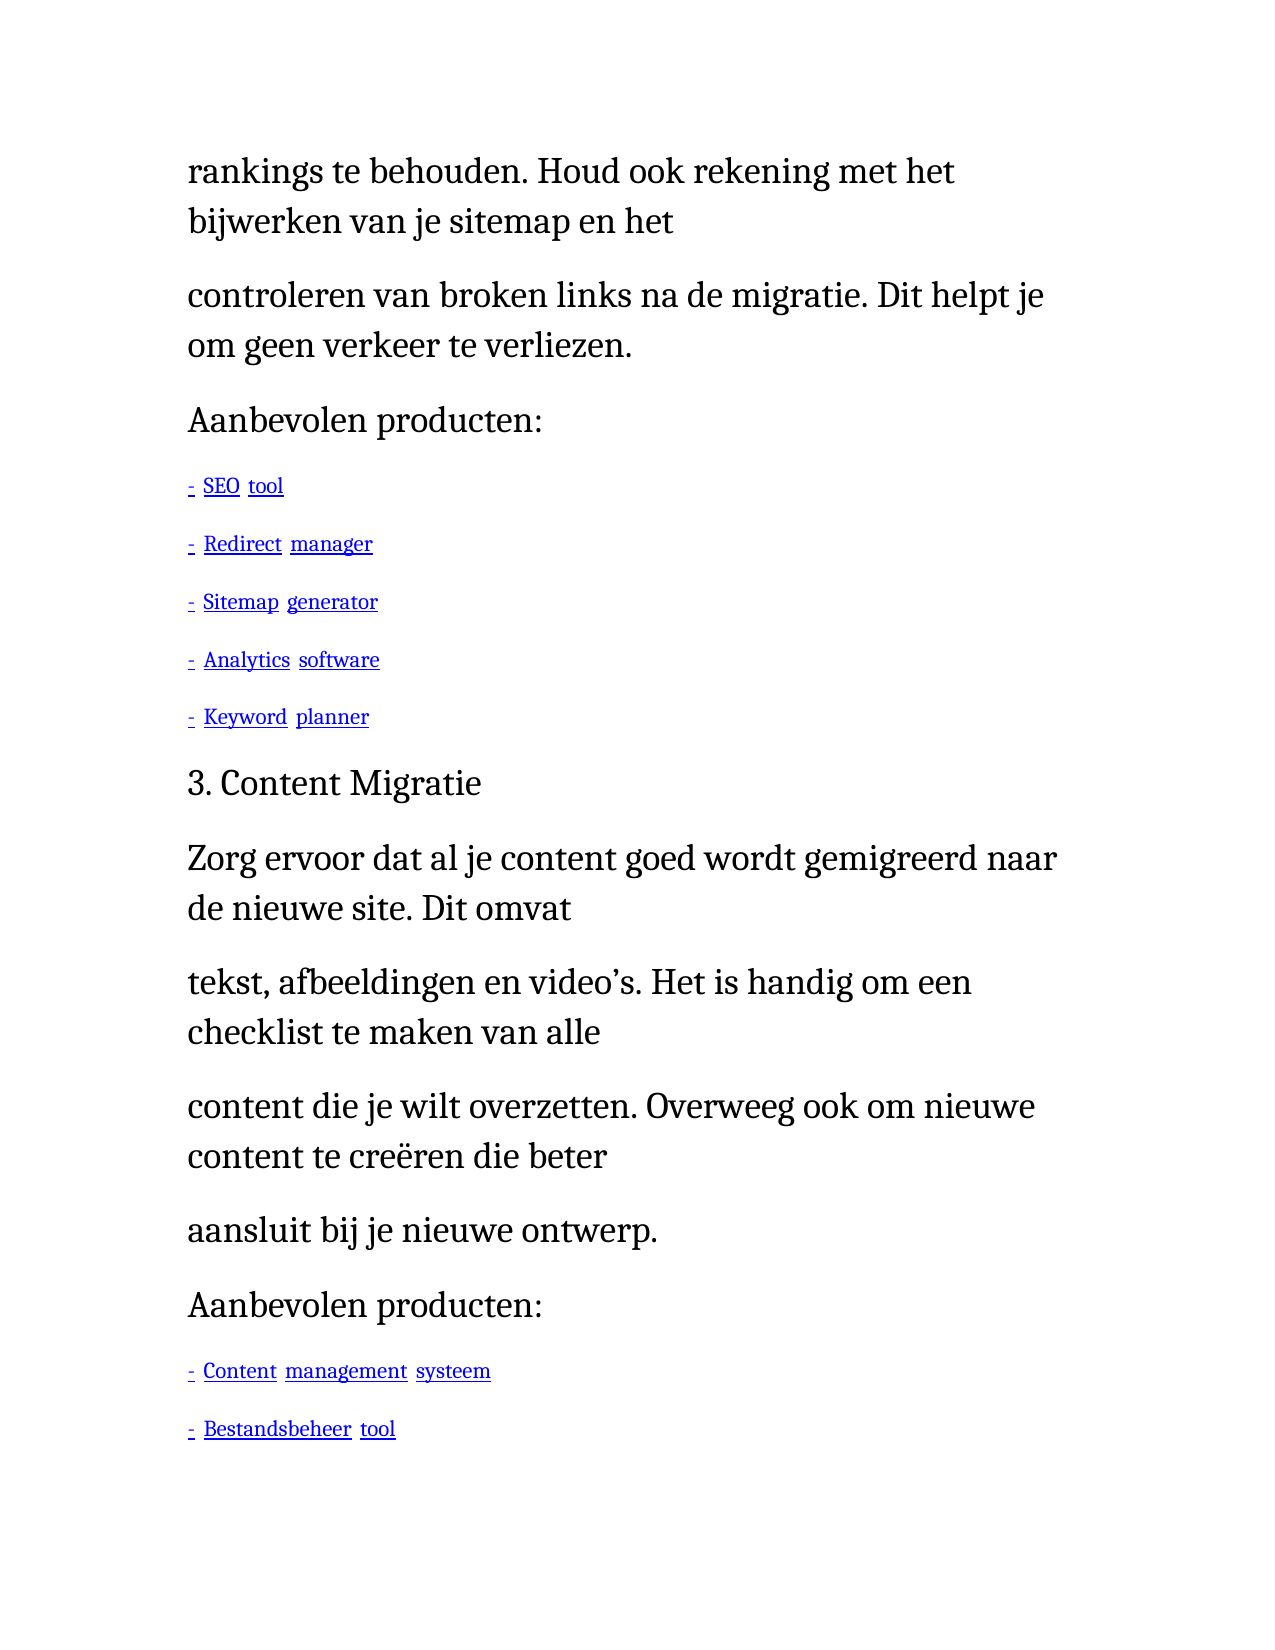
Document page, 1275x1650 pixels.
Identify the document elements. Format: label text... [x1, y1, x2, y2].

text aansluit bij je nieuwe ontwerp. [187, 1209, 1087, 1252]
text tekst, afbeeldingen en video’s. Het is handig om een checklist te maken van alle [187, 961, 1087, 1053]
text controleren van broken links na de migratie. Dit helpt je om geen verkeer te verliezen. [187, 274, 1087, 367]
text Aanbevolen producten: [187, 1284, 1087, 1327]
text rankings te behouden. Houd ook rekening met het bijwerken van je sitemap en het [187, 150, 1087, 243]
text content die je wilt overzetten. Overweeg ook om nieuwe content te creëren die beter [187, 1085, 1087, 1178]
text - SEO tool [187, 473, 1087, 499]
text - Analytics software [187, 646, 1087, 673]
text - Sitemap generator [187, 588, 1087, 615]
text - Bestandsbeheer tool [187, 1416, 1087, 1442]
text 3. Content Migratie [187, 762, 1087, 805]
text - Content management systeem [187, 1358, 1087, 1384]
text Aanbevolen producten: [187, 398, 1087, 441]
text Zorg ervoor dat al je content goed wordt gemigreerd naar de nieuwe site. Dit omvat [187, 837, 1087, 929]
text - Keyword planner [187, 704, 1087, 731]
text - Redirect manager [187, 531, 1087, 557]
